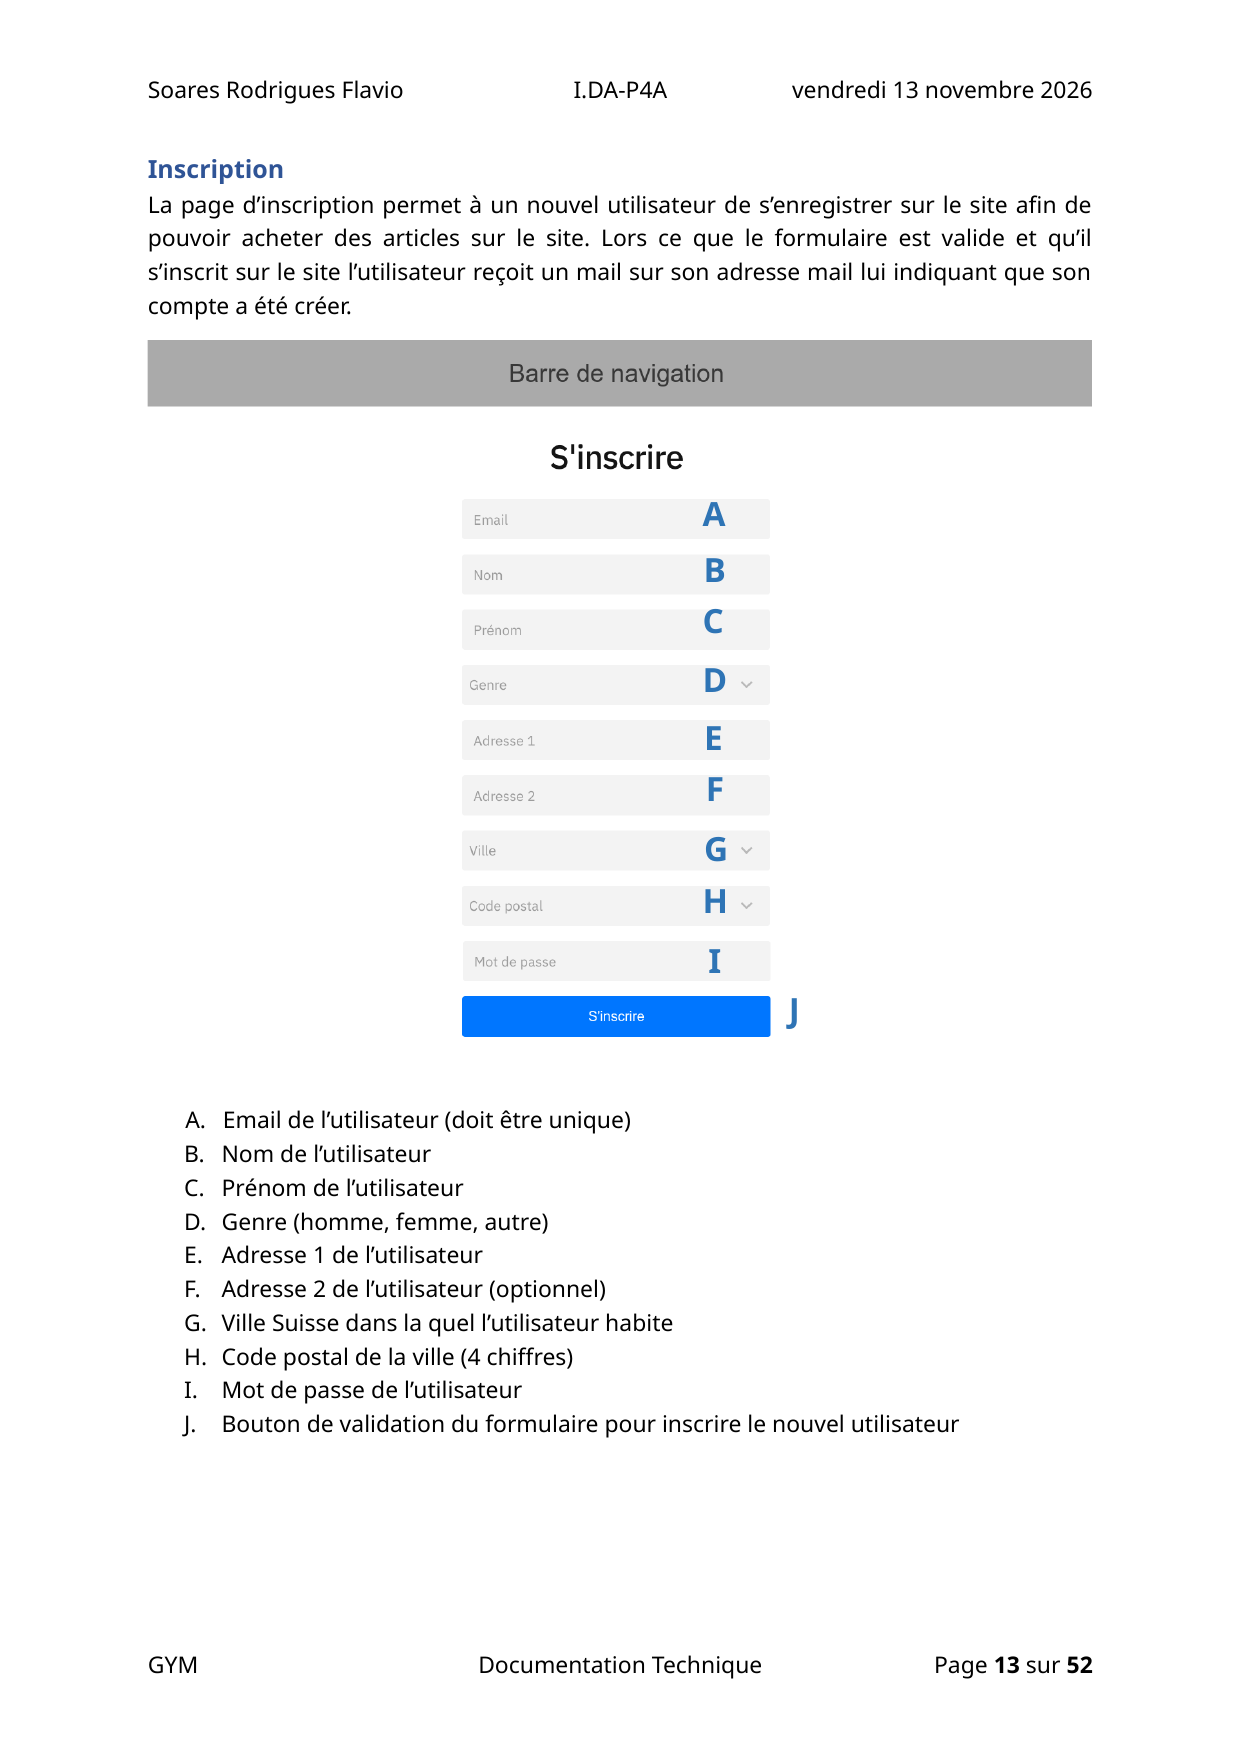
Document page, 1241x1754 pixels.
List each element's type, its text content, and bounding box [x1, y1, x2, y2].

list Bouton de validation du formulaire pour inscrire le nouvel utilisateur [184, 1408, 1093, 1439]
list Nom de l’utilisateur [184, 1138, 1093, 1169]
list Code postal de la ville (4 chiffres) [184, 1340, 1093, 1372]
list Email de l’utilisateur (doit être unique) [185, 1104, 1093, 1135]
picture [147, 340, 1092, 1085]
list Adresse 1 de l’utilisateur [184, 1239, 1093, 1270]
list Mot de passe de l’utilisateur [184, 1374, 1093, 1405]
list Ville Suisse dans la quel l’utilisateur habite [184, 1307, 1093, 1338]
subtitle Inscription [148, 152, 1093, 186]
list Prénom de l’utilisateur [184, 1172, 1093, 1203]
text La page d’inscription permet à un nouvel utilisateur de s’enregistrer sur le site afin de pouvoir acheter des articles sur le site. Lors ce que le formulaire est valide et qu’il s’inscrit sur le site l’utilisateur reçoit un mail sur son adresse mail lui indiquant que son compte a été créer. [148, 188, 1093, 321]
list Genre (homme, femme, autre) [184, 1205, 1093, 1237]
list Adresse 2 de l’utilisateur (optionnel) [184, 1273, 1093, 1304]
